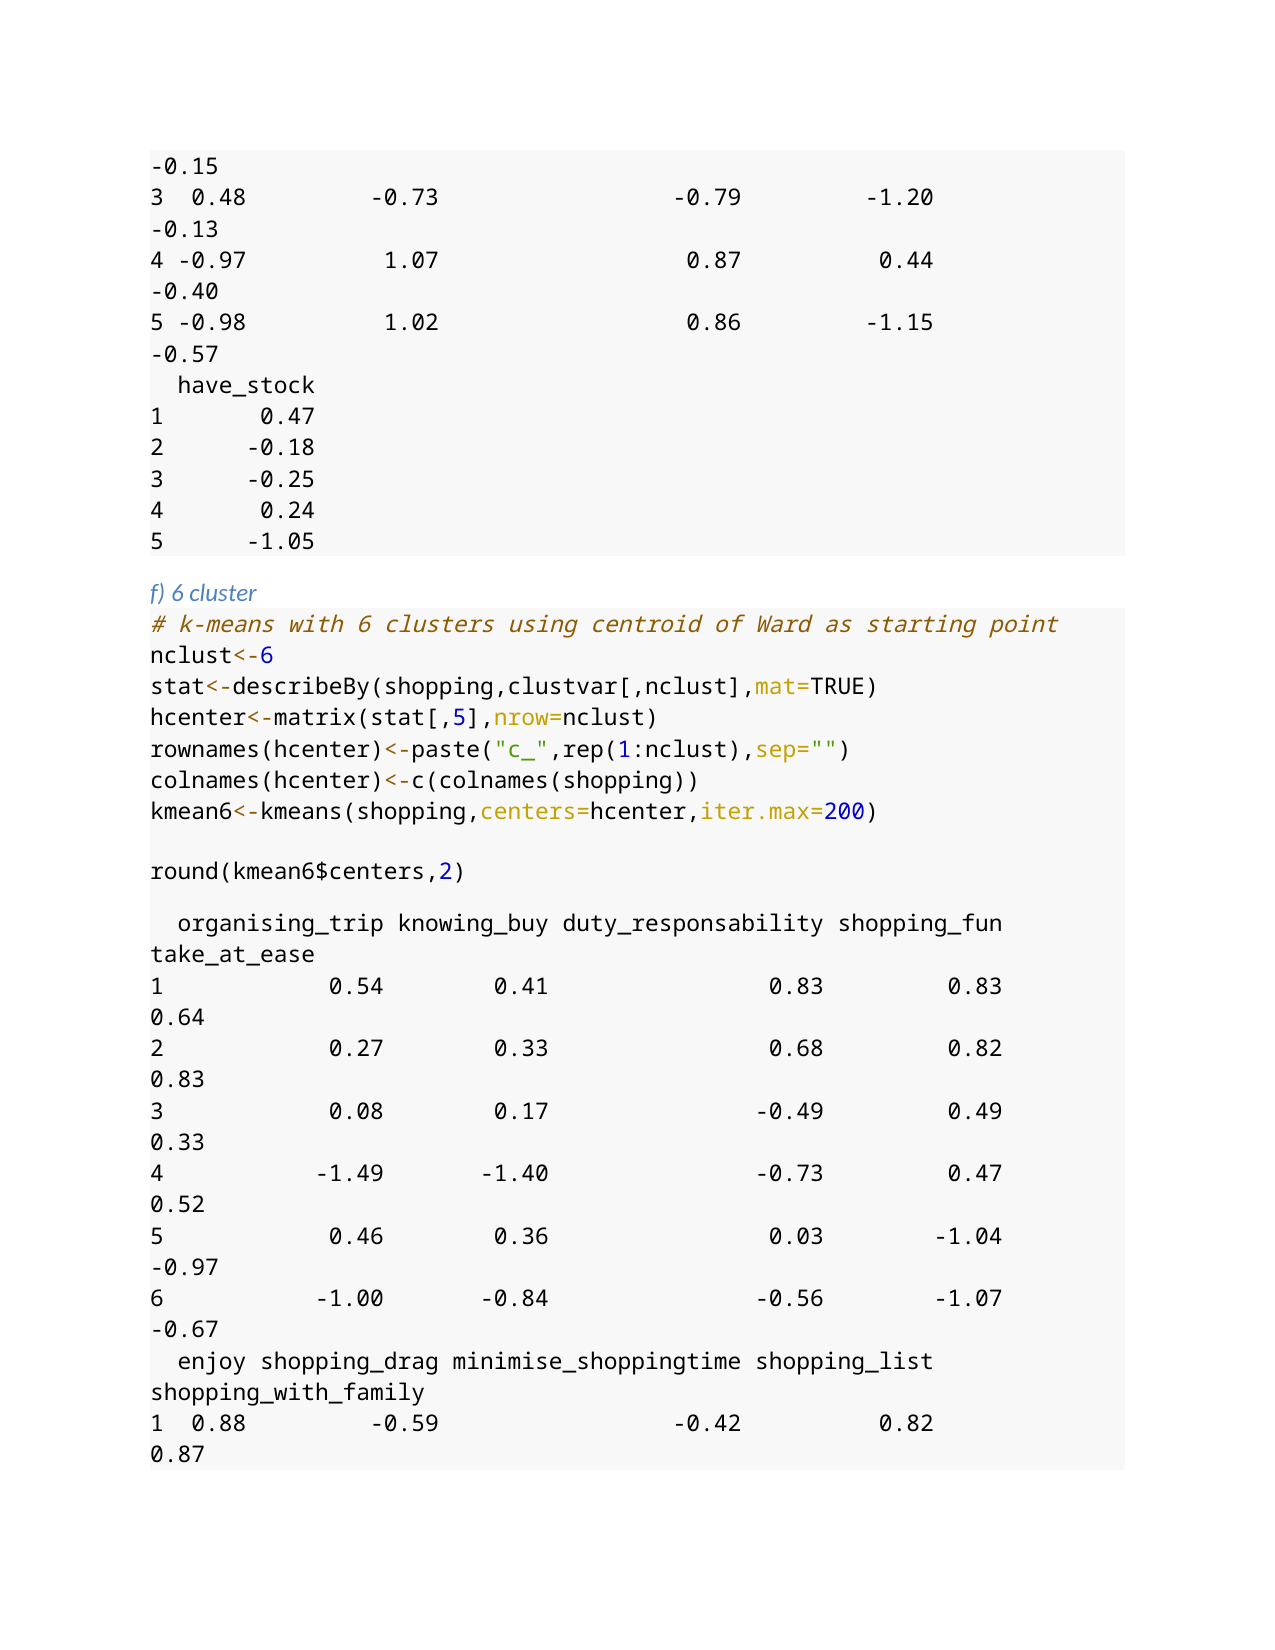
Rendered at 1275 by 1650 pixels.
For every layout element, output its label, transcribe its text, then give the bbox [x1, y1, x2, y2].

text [150, 907, 1125, 1470]
subtitle f) 6 cluster [150, 577, 1125, 608]
text # k-means with 6 clusters using centroid of Ward as starting point nclust<-6 stat<-describeBy(shopping,clustvar[,nclust],mat=TRUE) hcenter<-matrix(stat[,5],nrow=nclust) rownames(hcenter)<-paste("c_",rep(1:nclust),sep="") colnames(hcenter)<-c(colnames(shopping)) kmean6<-kmeans(shopping,centers=hcenter,iter.max=200) round(kmean6$centers,2) [150, 608, 1125, 886]
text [150, 150, 1125, 556]
